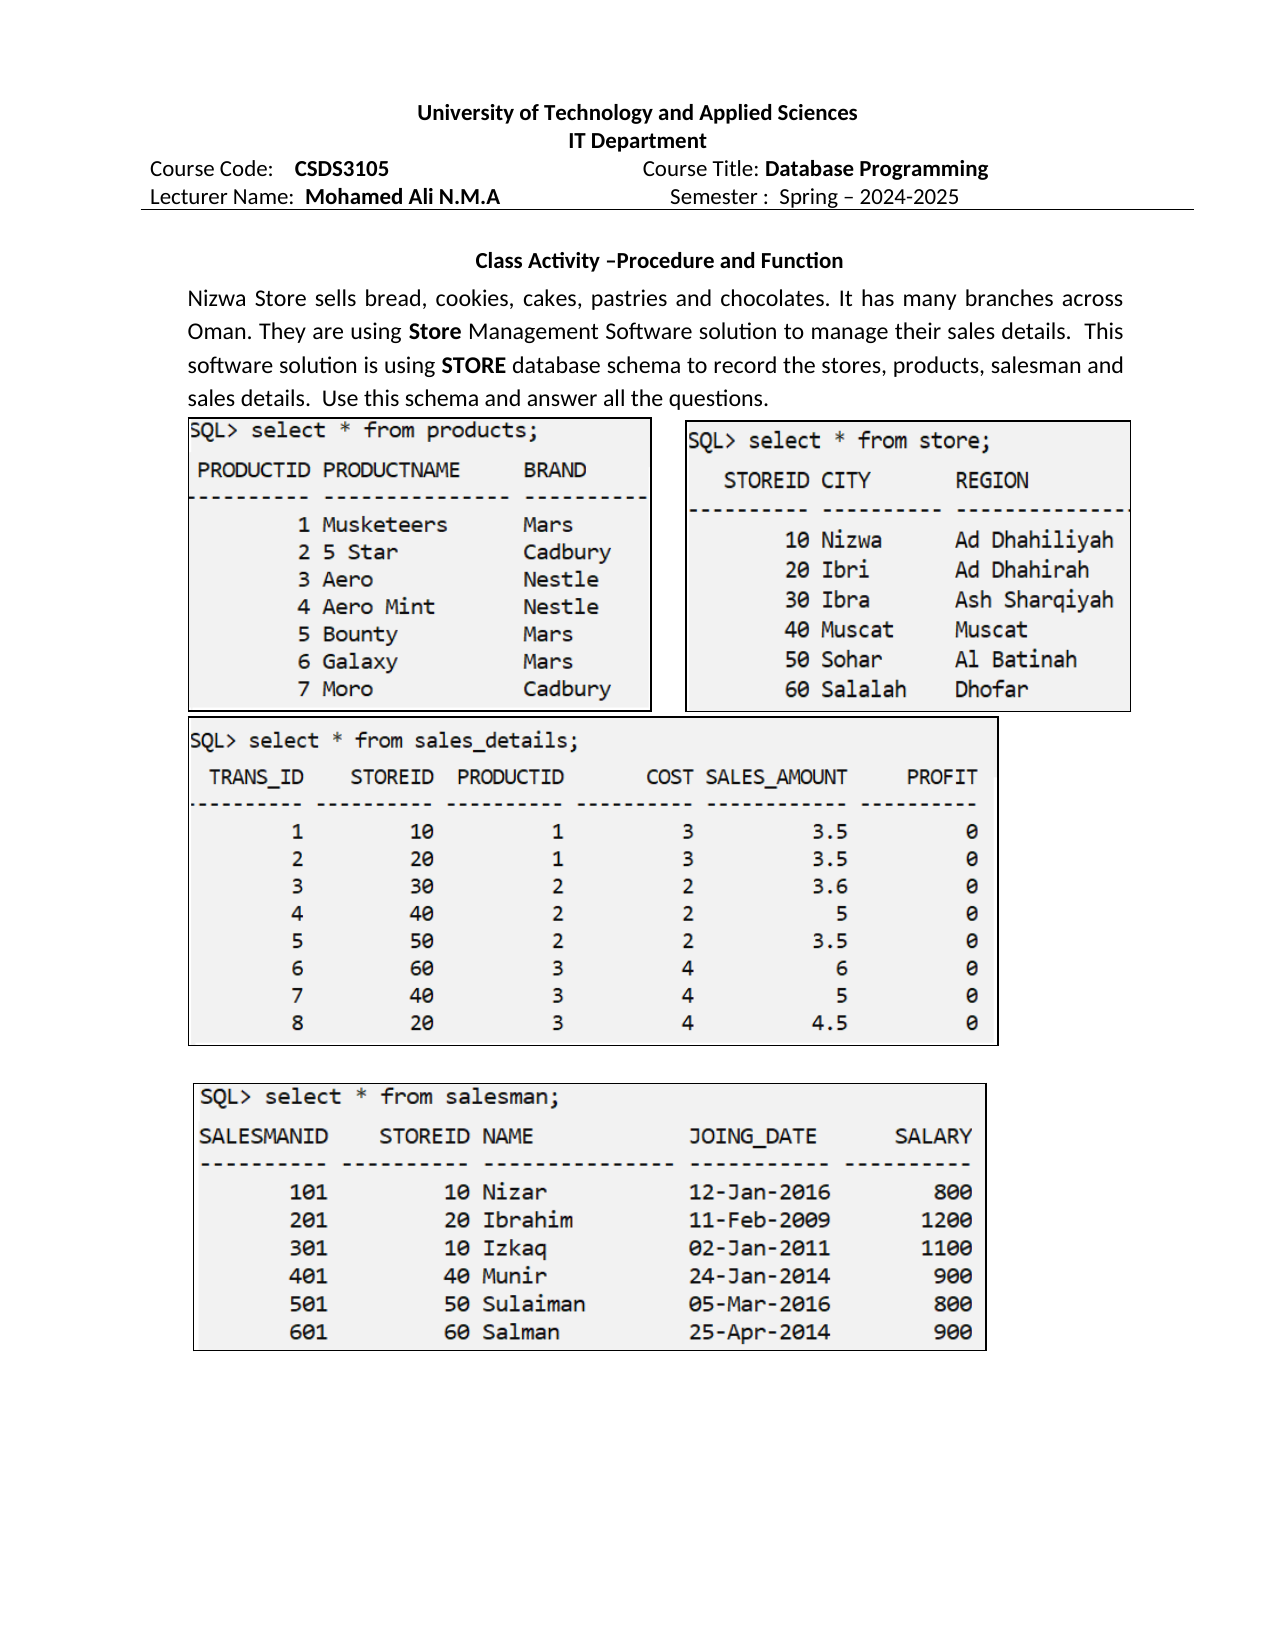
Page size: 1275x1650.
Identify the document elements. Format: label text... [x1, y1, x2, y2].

text Course Code: CSDS3105 Course Title: Database Programming [150, 154, 1125, 182]
picture [189, 419, 650, 710]
text University of Technology and Applied Sciences [150, 98, 1125, 126]
text Class Activity –Procedure and Function [194, 246, 1125, 274]
text Nizwa Store sells bread, cookies, cakes, pastries and chocolates. It has many branches across Oman. They are using Store Management Software solution to manage their sales details. This software solution is using STORE database schema to record the stores, products, salesman and sales details. Use this schema and answer all the questions. [187, 283, 1125, 413]
text IT Department [150, 126, 1125, 154]
picture [687, 422, 1130, 711]
picture [194, 1084, 985, 1350]
picture [189, 718, 997, 1045]
text Lecturer Name: Mohamed Ali N.M.A Semester : Spring – 2024-2025 [150, 182, 1125, 209]
